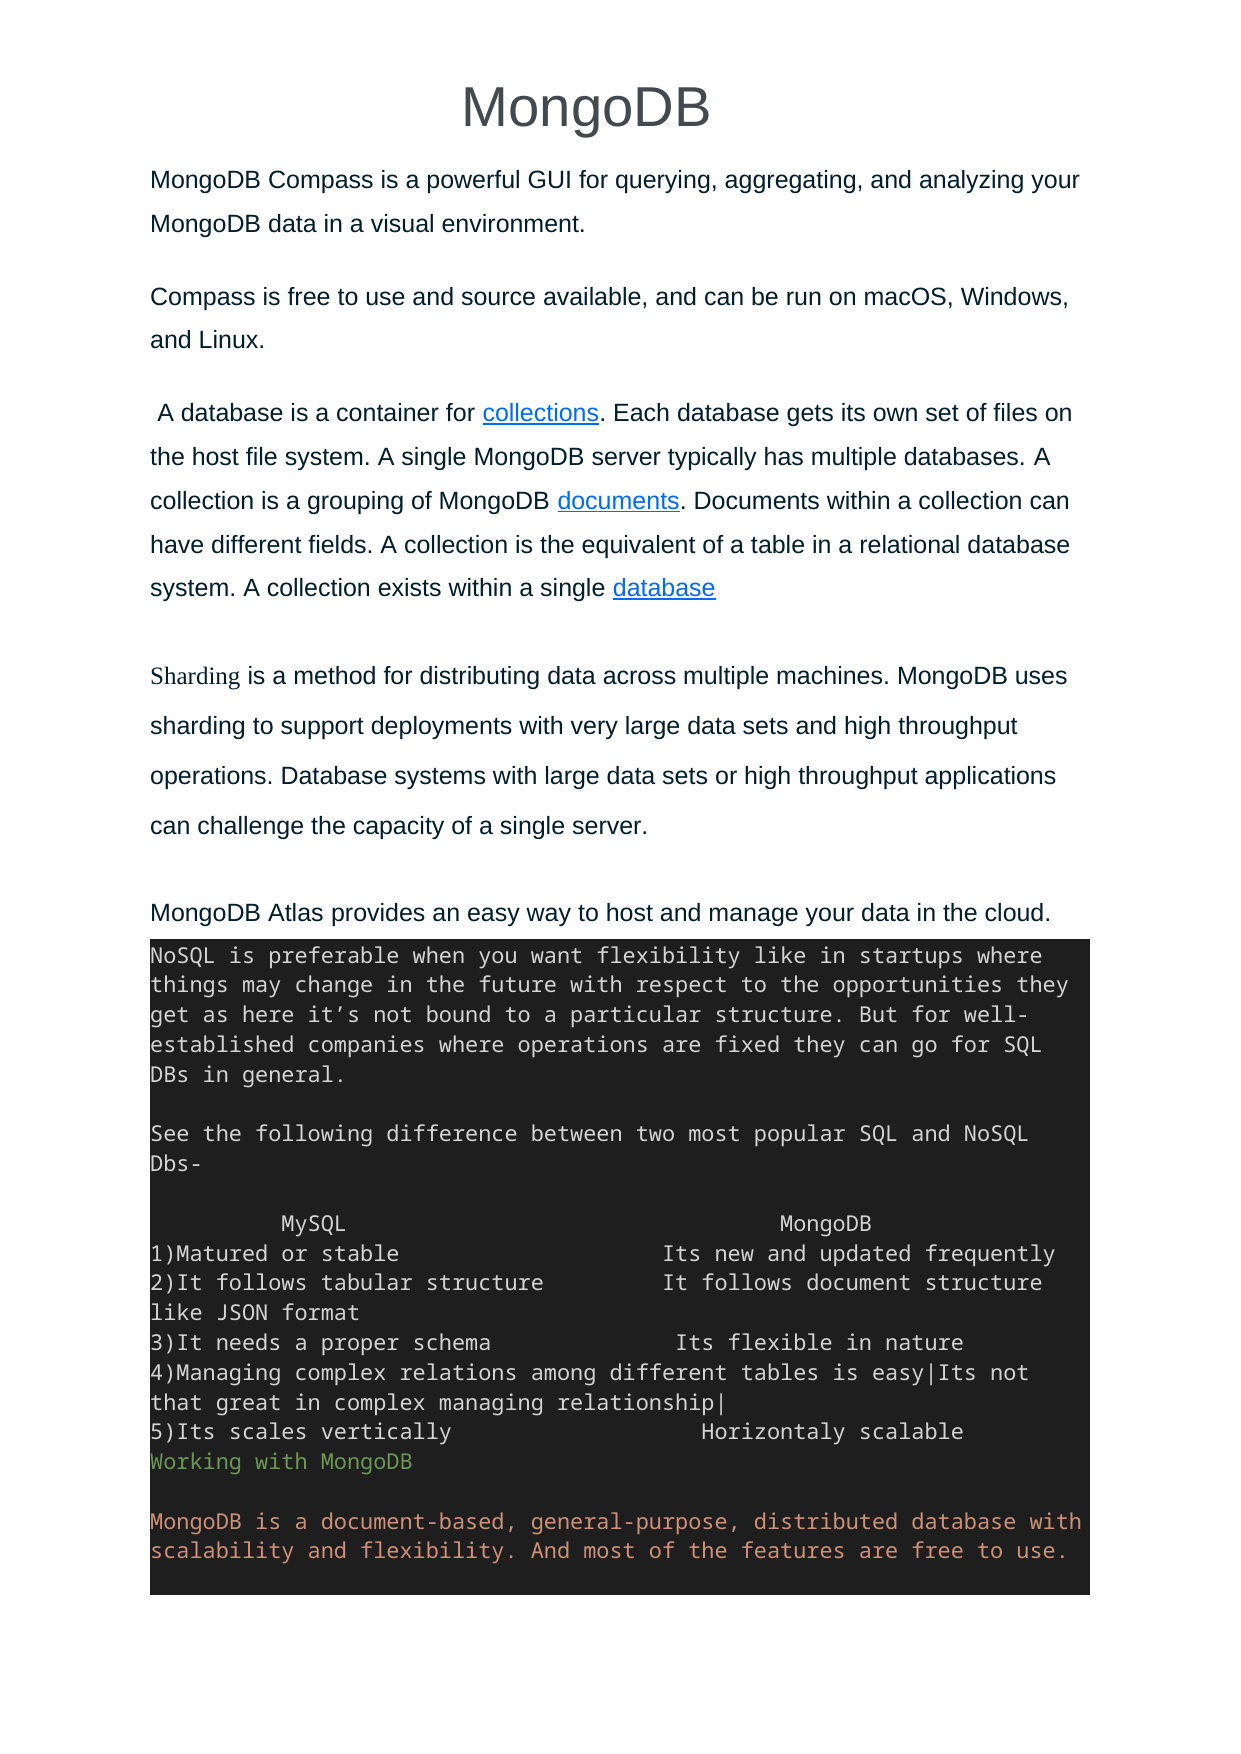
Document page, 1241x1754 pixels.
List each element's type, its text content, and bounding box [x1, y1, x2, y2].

text 3)It needs a proper schema Its flexible in nature [150, 1327, 1090, 1357]
text MySQL MongoDB [150, 1208, 1090, 1237]
text A database is a container for collections. Each database gets its own set of files on the host file system. A single MongoDB server typically has multiple databases. A collection is a grouping of MongoDB documents. Documents within a collection can have different fields. A collection is the equivalent of a table in a relational database system. A collection exists within a single database [150, 383, 1090, 602]
text Compass is free to use and source available, and can be run on macOS, Windows, and Linux. [150, 267, 1090, 354]
text 5)Its scales vertically Horizontaly scalable [150, 1416, 1090, 1446]
text 1)Matured or stable Its new and updated frequently [150, 1237, 1090, 1267]
text NoSQL is preferable when you want flexibility like in startups where things may change in the future with respect to the opportunities they get as here it’s not bound to a particular structure. But for well-established companies where operations are fixed they can go for SQL DBs in general. [150, 939, 1090, 1088]
text 2)It follows tabular structure It follows document structure like JSON format [150, 1267, 1090, 1327]
text Working with MongoDB [150, 1446, 1090, 1476]
text MongoDB is a document-based, general-purpose, distributed database with scalability and flexibility. And most of the features are free to use. [150, 1506, 1090, 1565]
text See the following difference between two most popular SQL and NoSQL Dbs- [150, 1118, 1090, 1178]
text MongoDB Compass is a powerful GUI for querying, aggregating, and analyzing your MongoDB data in a visual environment. [150, 150, 1090, 237]
subtitle MongoDB Atlas provides an easy way to host and manage your data in the cloud. [150, 877, 1090, 927]
subtitle Sharding is a method for distributing data across multiple machines. MongoDB uses sharding to support deployments with very large data sets and high throughput operations. Database systems with large data sets or high throughput applications can challenge the capacity of a single server. [150, 639, 1090, 839]
text 4)Managing complex relations among different tables is easy|Its not that great in complex managing relationship| [150, 1357, 1090, 1416]
